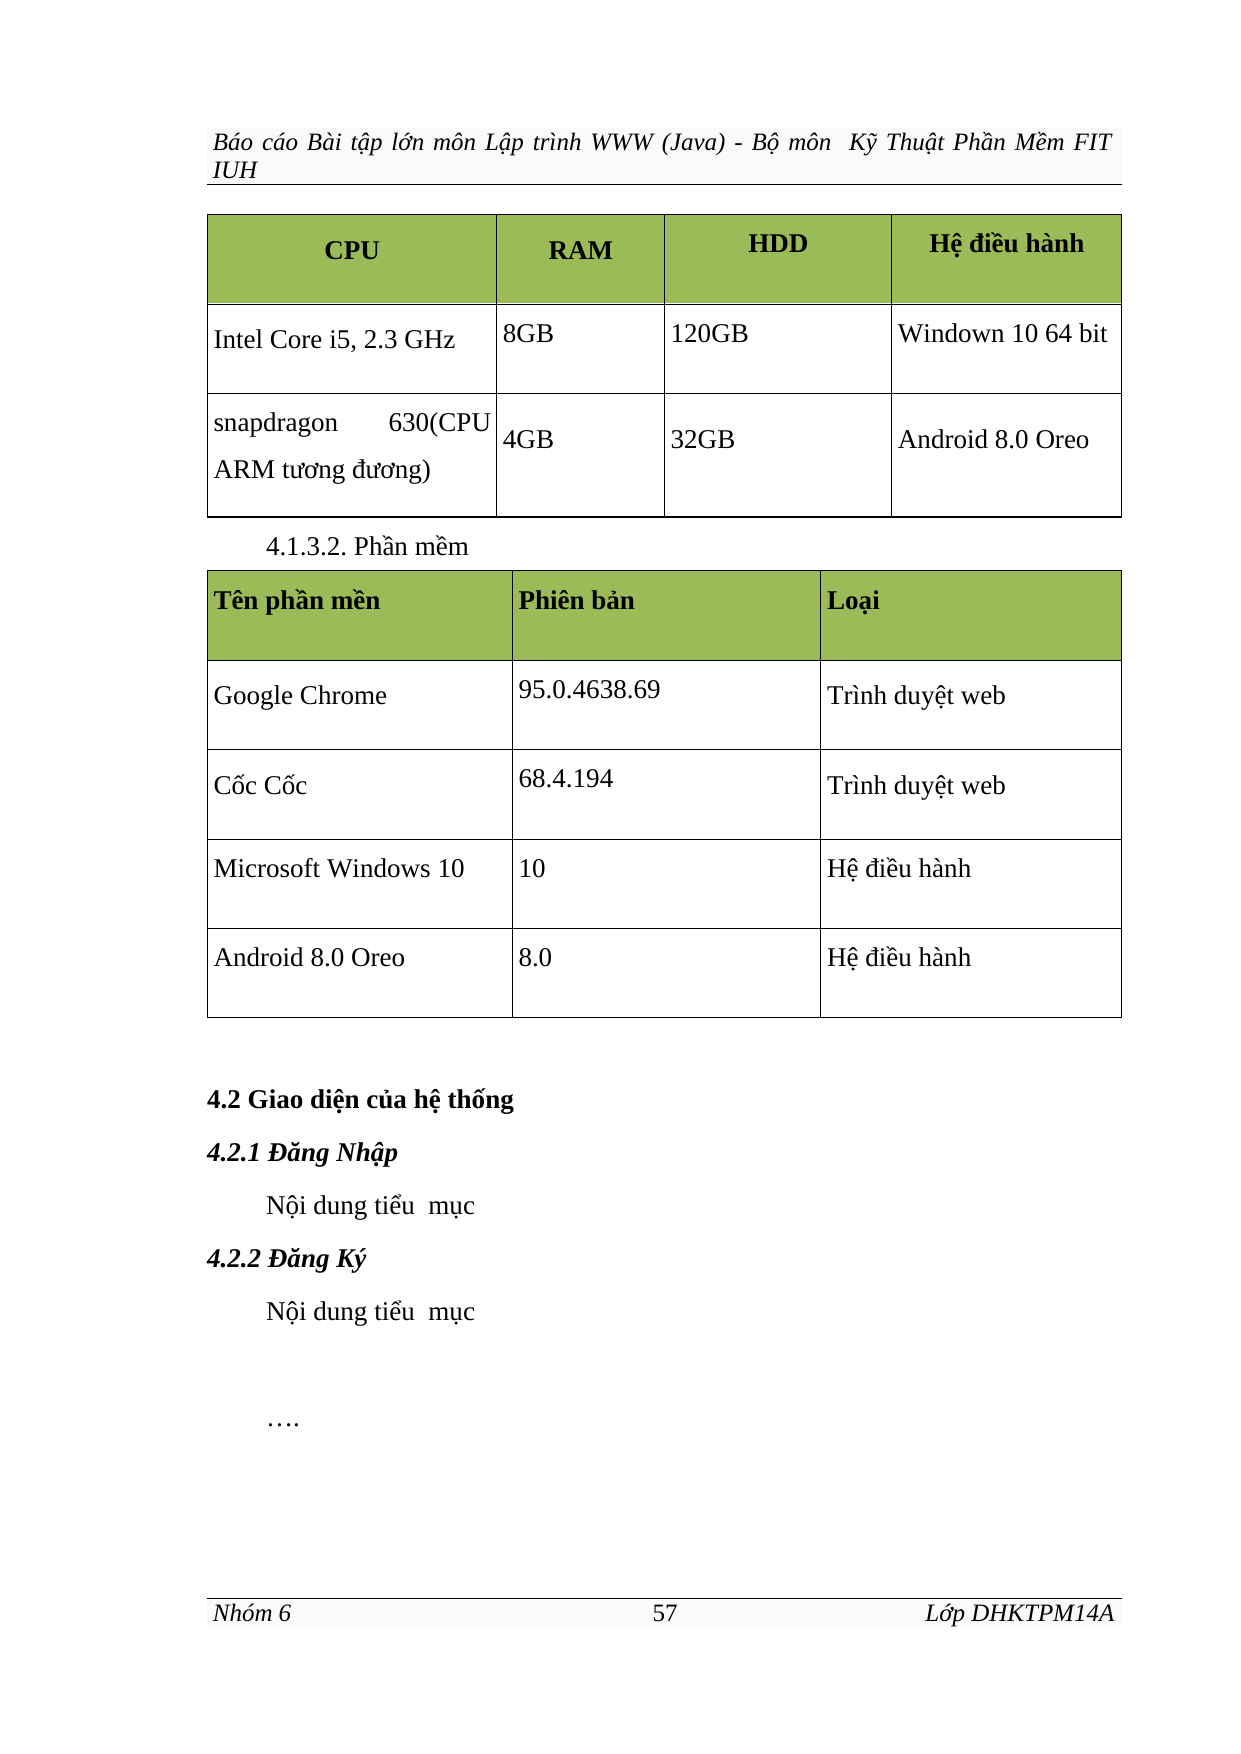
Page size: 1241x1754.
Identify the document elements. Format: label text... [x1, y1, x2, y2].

table_cell 10 [513, 840, 820, 928]
table_cell Windown 10 64 bit [892, 305, 1121, 393]
subtitle Giao diện của hệ thống [207, 1084, 1122, 1115]
table_header Hệ điều hành [892, 215, 1121, 303]
table_header Loại [821, 571, 1121, 660]
table_cell snapdragon 630(CPU ARM tương đương) [208, 394, 496, 516]
table_header CPU [208, 215, 496, 303]
text …. [207, 1401, 1122, 1432]
text Nội dung tiểu mục [207, 1295, 1122, 1326]
table_cell 4GB [497, 394, 664, 516]
table_cell 8GB [497, 305, 664, 393]
subtitle Đăng Nhập [207, 1137, 1122, 1168]
table_header Tên phần mền [208, 571, 512, 660]
table_cell 8.0 [513, 929, 820, 1017]
table_cell 32GB [665, 394, 891, 516]
table_header RAM [497, 215, 664, 303]
text 4.1.3.2. Phần mềm [207, 530, 1122, 561]
table_cell 120GB [665, 305, 891, 393]
text Nội dung tiểu mục [207, 1189, 1122, 1221]
table_cell Trình duyệt web [821, 750, 1121, 838]
table_cell Cốc Cốc [208, 750, 512, 838]
table_cell 68.4.194 [513, 750, 820, 838]
table_cell Google Chrome [208, 661, 512, 749]
table_header HDD [665, 215, 891, 303]
table_cell Intel Core i5, 2.3 GHz [208, 305, 496, 393]
table_cell Microsoft Windows 10 [208, 840, 512, 928]
table_cell 95.0.4638.69 [513, 661, 820, 749]
subtitle Đăng Ký [207, 1242, 1122, 1273]
table_cell Hệ điều hành [821, 929, 1121, 1017]
table_header Phiên bản [513, 571, 820, 660]
table_cell Android 8.0 Oreo [892, 394, 1121, 516]
table_cell Android 8.0 Oreo [208, 929, 512, 1017]
table_cell Hệ điều hành [821, 840, 1121, 928]
table_cell Trình duyệt web [821, 661, 1121, 749]
